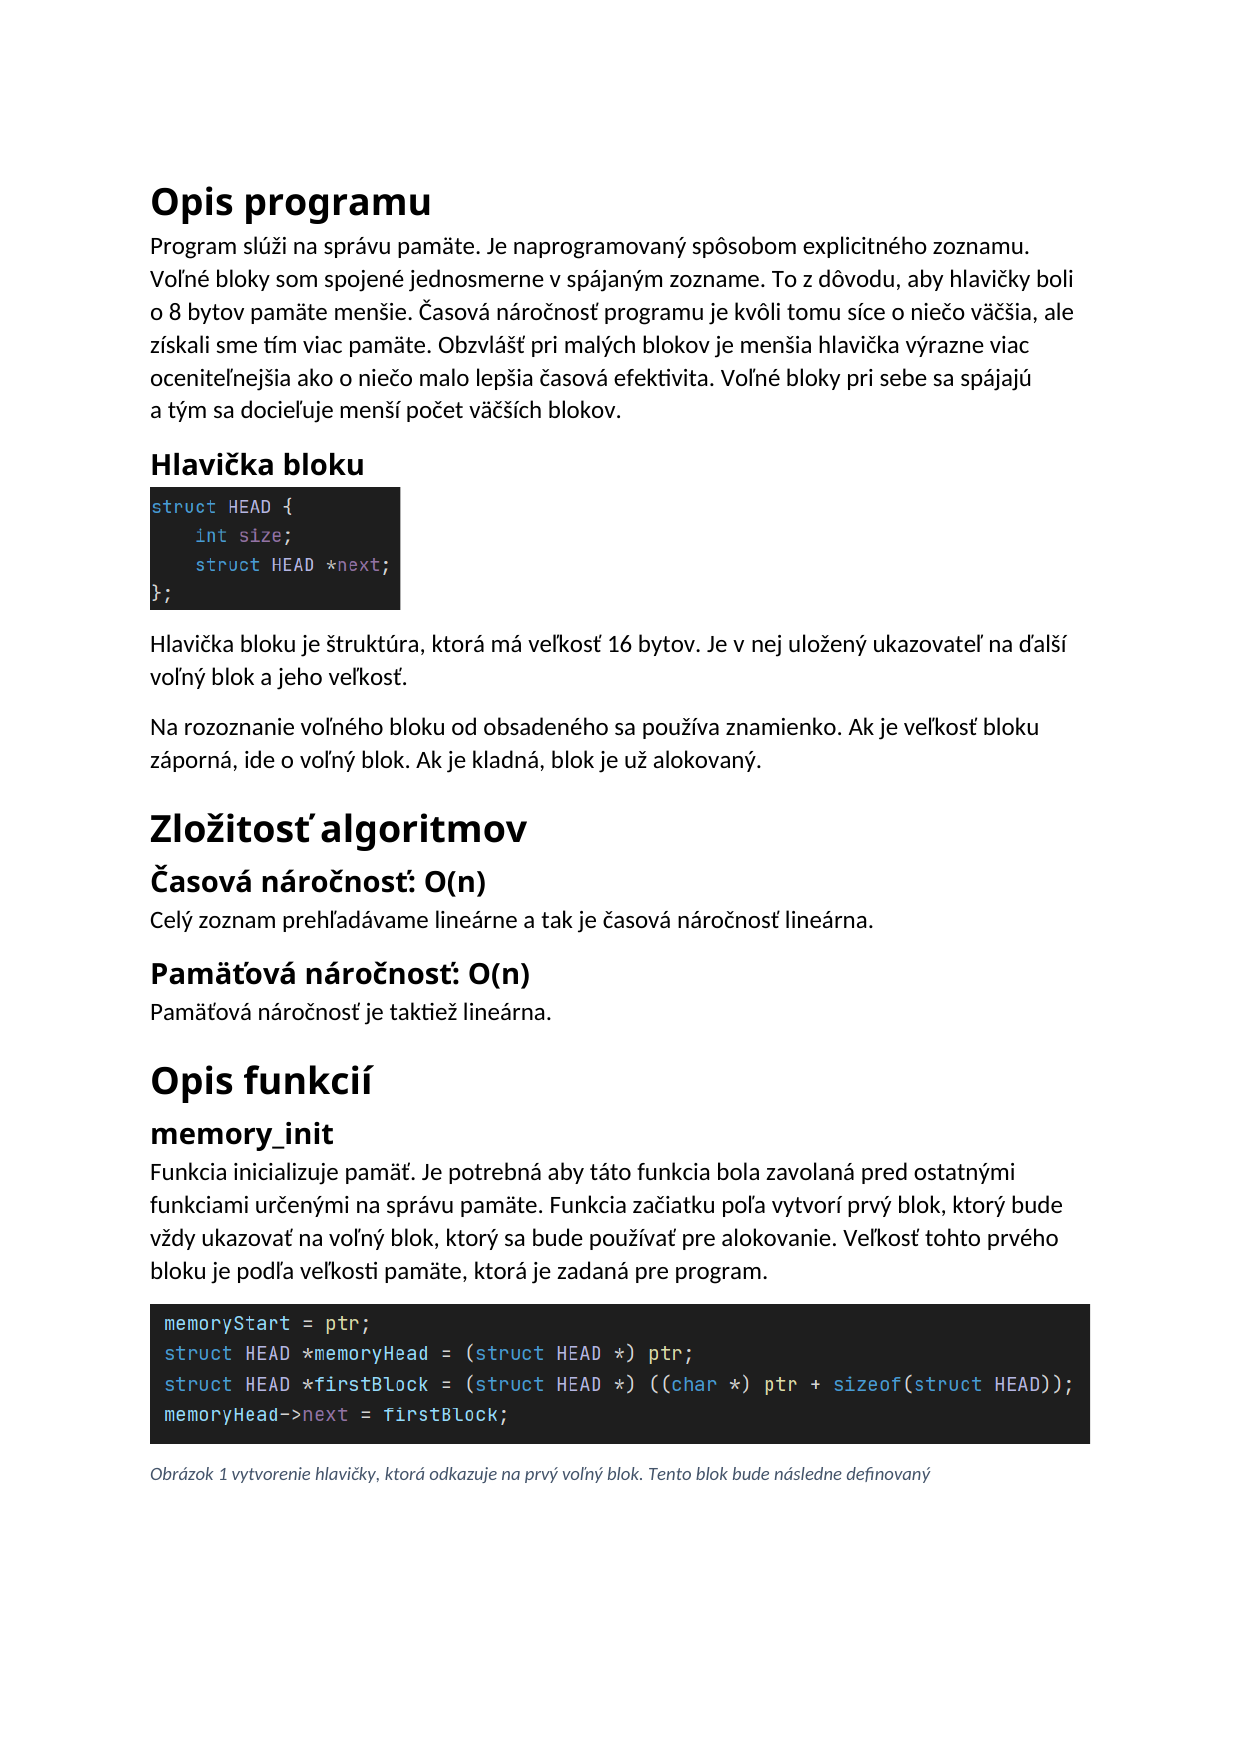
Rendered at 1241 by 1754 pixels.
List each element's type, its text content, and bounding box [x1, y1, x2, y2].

subtitle Opis funkcií [150, 1054, 1090, 1105]
text Celý zoznam prehľadávame lineárne a tak je časová náročnosť lineárna. [150, 904, 1090, 934]
subtitle Hlavička bloku [150, 444, 1090, 484]
subtitle Pamäťová náročnosť: O(n) [150, 954, 1090, 993]
subtitle Zložitosť algoritmov [150, 802, 1090, 853]
subtitle Časová náročnosť: O(n) [150, 861, 1090, 901]
subtitle memory_init [150, 1114, 1090, 1153]
text Pamäťová náročnosť je taktiež lineárna. [150, 996, 1090, 1027]
picture [150, 1304, 1091, 1444]
text Funkcia inicializuje pamäť. Je potrebná aby táto funkcia bola zavolaná pred ostatnými funkciami určenými na správu pamäte. Funkcia začiatku poľa vytvorí prvý blok, ktorý bude vždy ukazovať na voľný blok, ktorý sa bude používať pre alokovanie. Veľkosť tohto prvého bloku je podľa veľkosti pamäte, ktorá je zadaná pre program. [150, 1156, 1090, 1286]
text Na rozoznanie voľného bloku od obsadeného sa používa znamienko. Ak je veľkosť bloku záporná, ide o voľný blok. Ak je kladná, blok je už alokovaný. [150, 711, 1090, 774]
text Hlavička bloku je štruktúra, ktorá má veľkosť 16 bytov. Je v nej uložený ukazovateľ na ďalší voľný blok a jeho veľkosť. [150, 629, 1090, 692]
subtitle Opis programu [150, 175, 1090, 226]
text Program slúži na správu pamäte. Je naprogramovaný spôsobom explicitného zoznamu. Voľné bloky som spojené jednosmerne v spájaným zozname. To z dôvodu, aby hlavičky boli o 8 bytov pamäte menšie. Časová náročnosť programu je kvôli tomu síce o niečo väčšia, ale získali sme tím viac pamäte. Obzvlášť pri malých blokov je menšia hlavička výrazne viac oceniteľnejšia ako o niečo malo lepšia časová efektivita. Voľné bloky pri sebe sa spájajú a tým sa docieľuje menší počet väčších blokov. [150, 230, 1090, 425]
text Obrázok 1 vytvorenie hlavičky, ktorá odkazuje na prvý voľný blok. Tento blok bude následne definovaný [150, 1462, 1090, 1485]
picture [150, 487, 401, 610]
